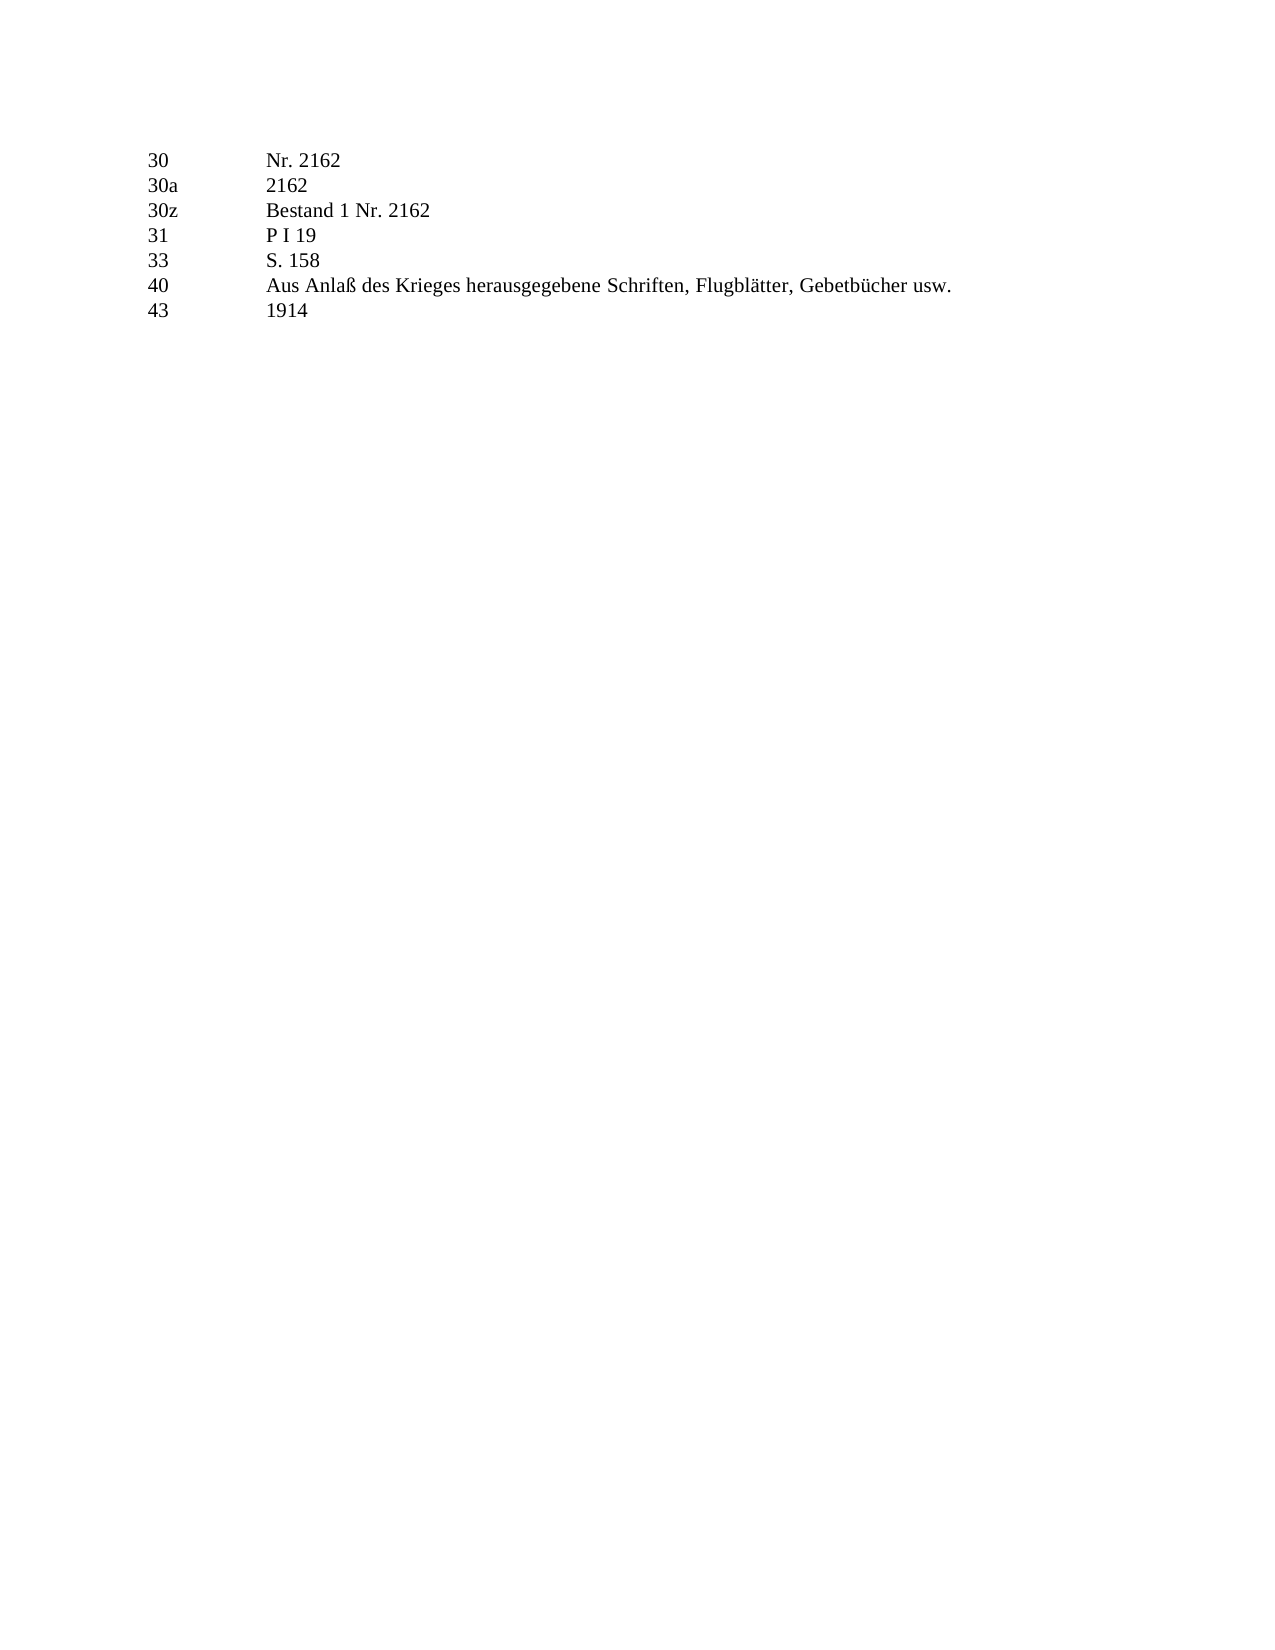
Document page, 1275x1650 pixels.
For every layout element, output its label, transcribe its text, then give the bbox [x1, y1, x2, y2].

text 33 S. 158 [148, 248, 1127, 273]
text 30z Bestand 1 Nr. 2162 [148, 198, 1127, 223]
text 40 s[2{Aus Anlaß des Krieges herausgegebene} 1{Schriften}]s, s[Flugblätter]s, s[Gebetbücher]s usw. s[<Erster Weltkrieg>]s [148, 273, 1127, 298]
text 43 1914 [148, 298, 1127, 323]
text 30a 2162 [148, 173, 1127, 198]
text 31 P I 19 [148, 223, 1127, 248]
text 30 Nr. 2162 [148, 148, 1127, 173]
